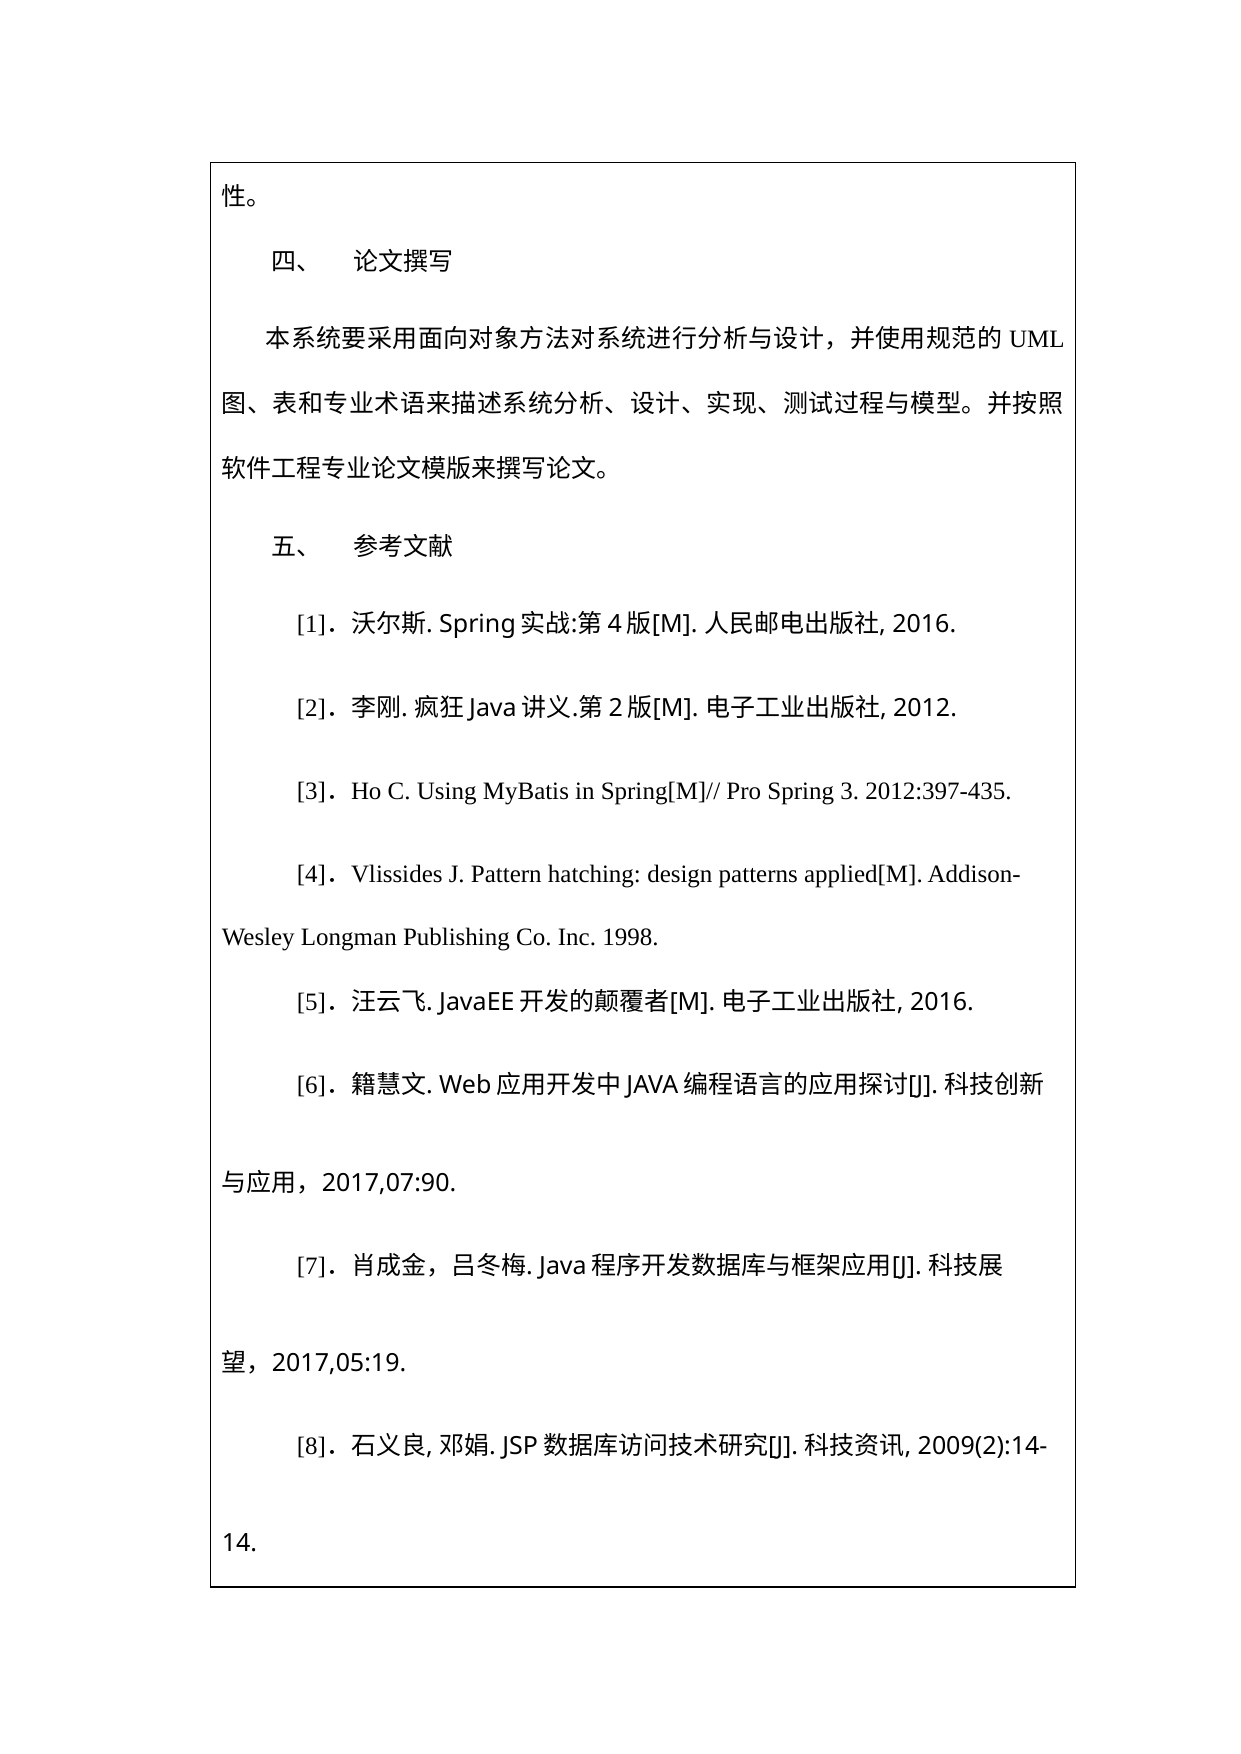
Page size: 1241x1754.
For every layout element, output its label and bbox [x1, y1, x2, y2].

table_cell [211, 163, 1075, 1586]
